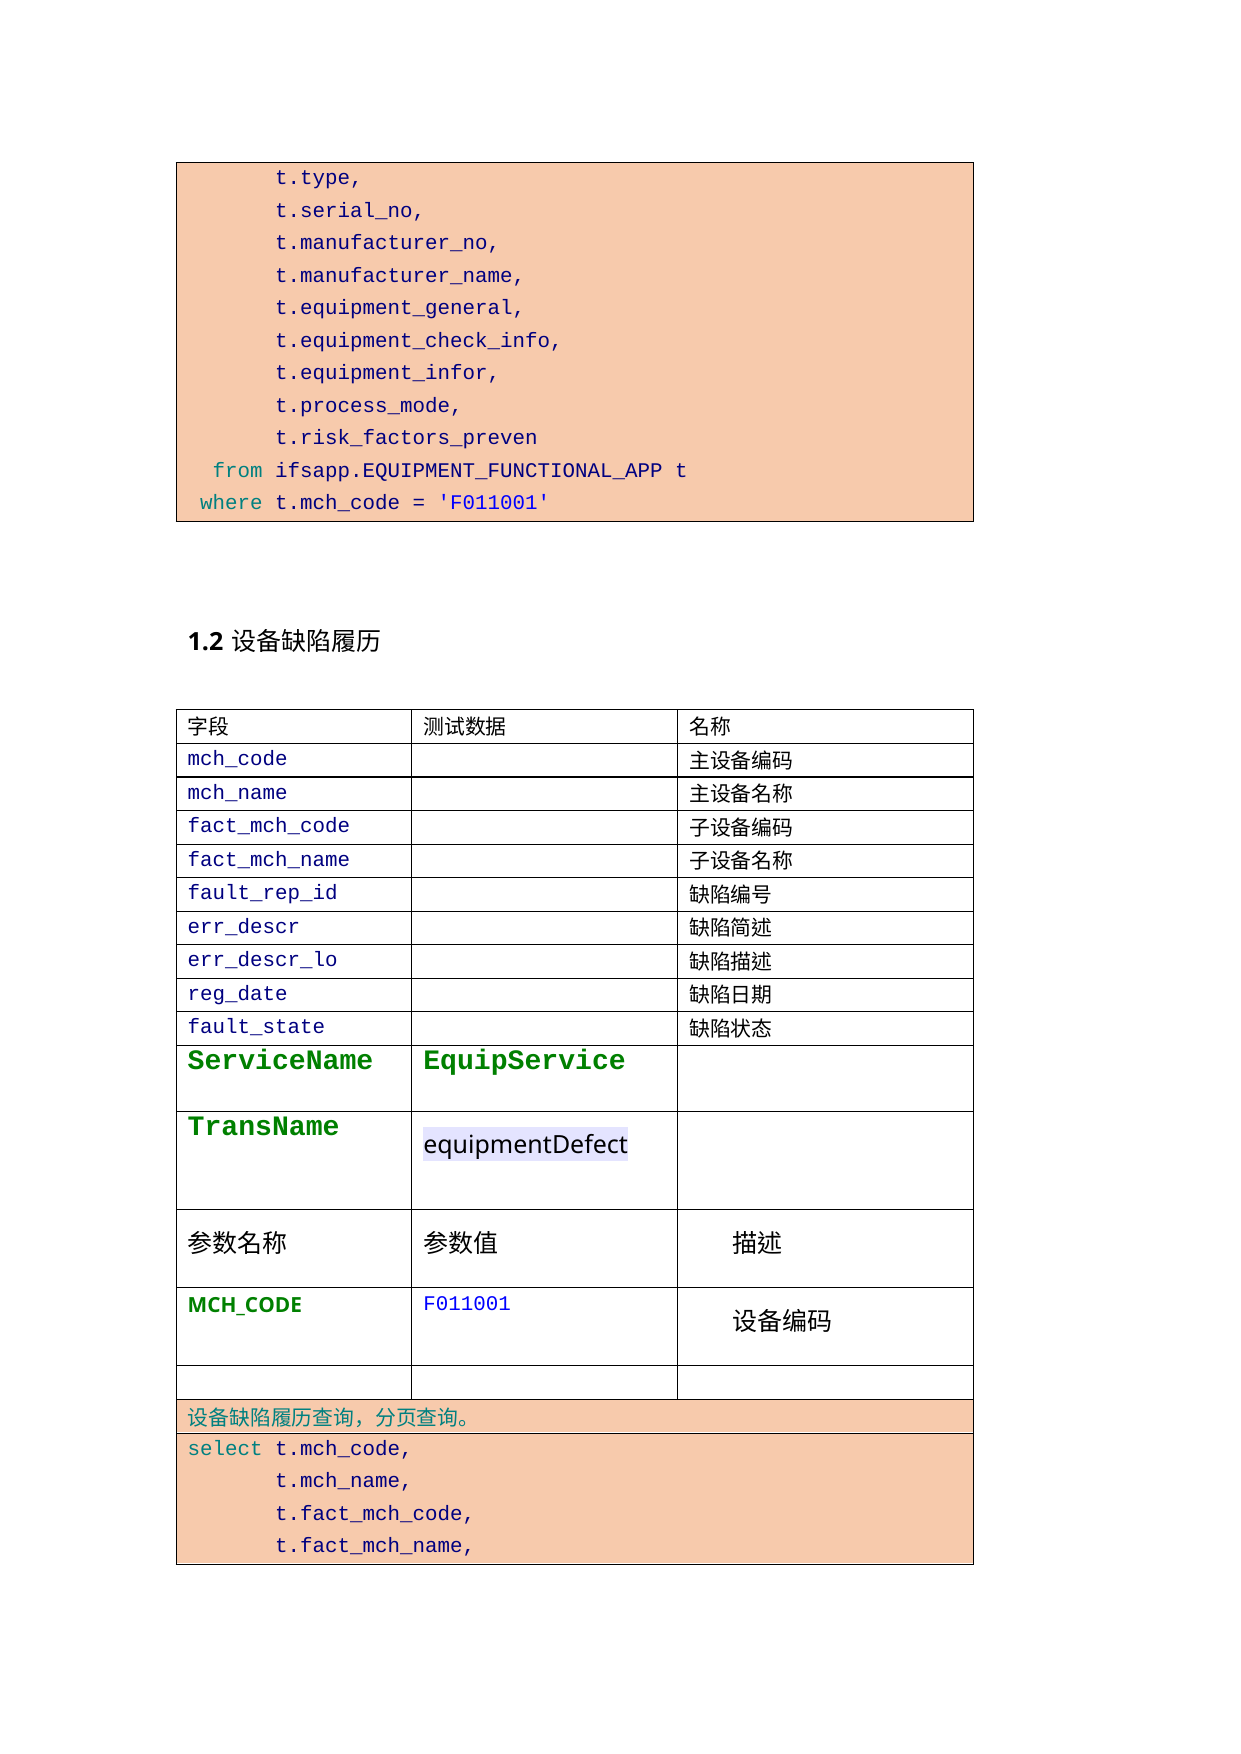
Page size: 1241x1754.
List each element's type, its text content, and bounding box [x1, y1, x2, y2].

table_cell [177, 1434, 973, 1563]
table_header 字段 [177, 710, 411, 743]
table_cell equipmentDefect [412, 1112, 677, 1209]
table_cell 主设备编码 [678, 744, 973, 776]
table_cell mch_code [177, 744, 411, 776]
table_cell [678, 1366, 973, 1399]
table_cell ServiceName [177, 1046, 411, 1111]
table_cell [412, 811, 677, 843]
table_cell 设备编码 [678, 1288, 973, 1365]
table_cell TransName [177, 1112, 411, 1209]
table_cell fault_rep_id [177, 878, 411, 911]
table_cell 子设备编码 [678, 811, 973, 843]
table_cell [412, 979, 677, 1011]
table_cell [678, 1112, 973, 1209]
table_cell MCH_CODE [177, 1288, 411, 1365]
table_cell 参数名称 [177, 1210, 411, 1287]
table_cell err_descr [177, 912, 411, 944]
table_cell [412, 744, 677, 776]
table_cell 缺陷状态 [678, 1012, 973, 1045]
table_cell err_descr_lo [177, 945, 411, 978]
table_cell F011001 [412, 1288, 677, 1365]
table_cell 主设备名称 [678, 778, 973, 810]
table_cell [412, 1366, 677, 1399]
table_cell fact_mch_code [177, 811, 411, 843]
table_cell [412, 845, 677, 877]
table_cell [177, 1366, 411, 1399]
subtitle 设备缺陷履历 [187, 607, 1053, 672]
table_cell 缺陷编号 [678, 878, 973, 911]
table_cell 缺陷简述 [678, 912, 973, 944]
table_cell [412, 778, 677, 810]
table_cell 参数值 [412, 1210, 677, 1287]
table_cell fact_mch_name [177, 845, 411, 877]
table_cell [412, 945, 677, 978]
table_cell 设备缺陷履历查询，分页查询。 [177, 1400, 973, 1432]
table_cell mch_name [177, 778, 411, 810]
table_cell reg_date [177, 979, 411, 1011]
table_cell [177, 163, 973, 521]
table_cell [412, 912, 677, 944]
table_header 名称 [678, 710, 973, 743]
table_cell EquipService [412, 1046, 677, 1111]
table_cell 缺陷日期 [678, 979, 973, 1011]
table_cell [412, 878, 677, 911]
table_cell 子设备名称 [678, 845, 973, 877]
table_cell 描述 [678, 1210, 973, 1287]
table_cell 缺陷描述 [678, 945, 973, 978]
table_header 测试数据 [412, 710, 677, 743]
table_cell [412, 1012, 677, 1045]
table_cell fault_state [177, 1012, 411, 1045]
table_cell [678, 1046, 973, 1111]
